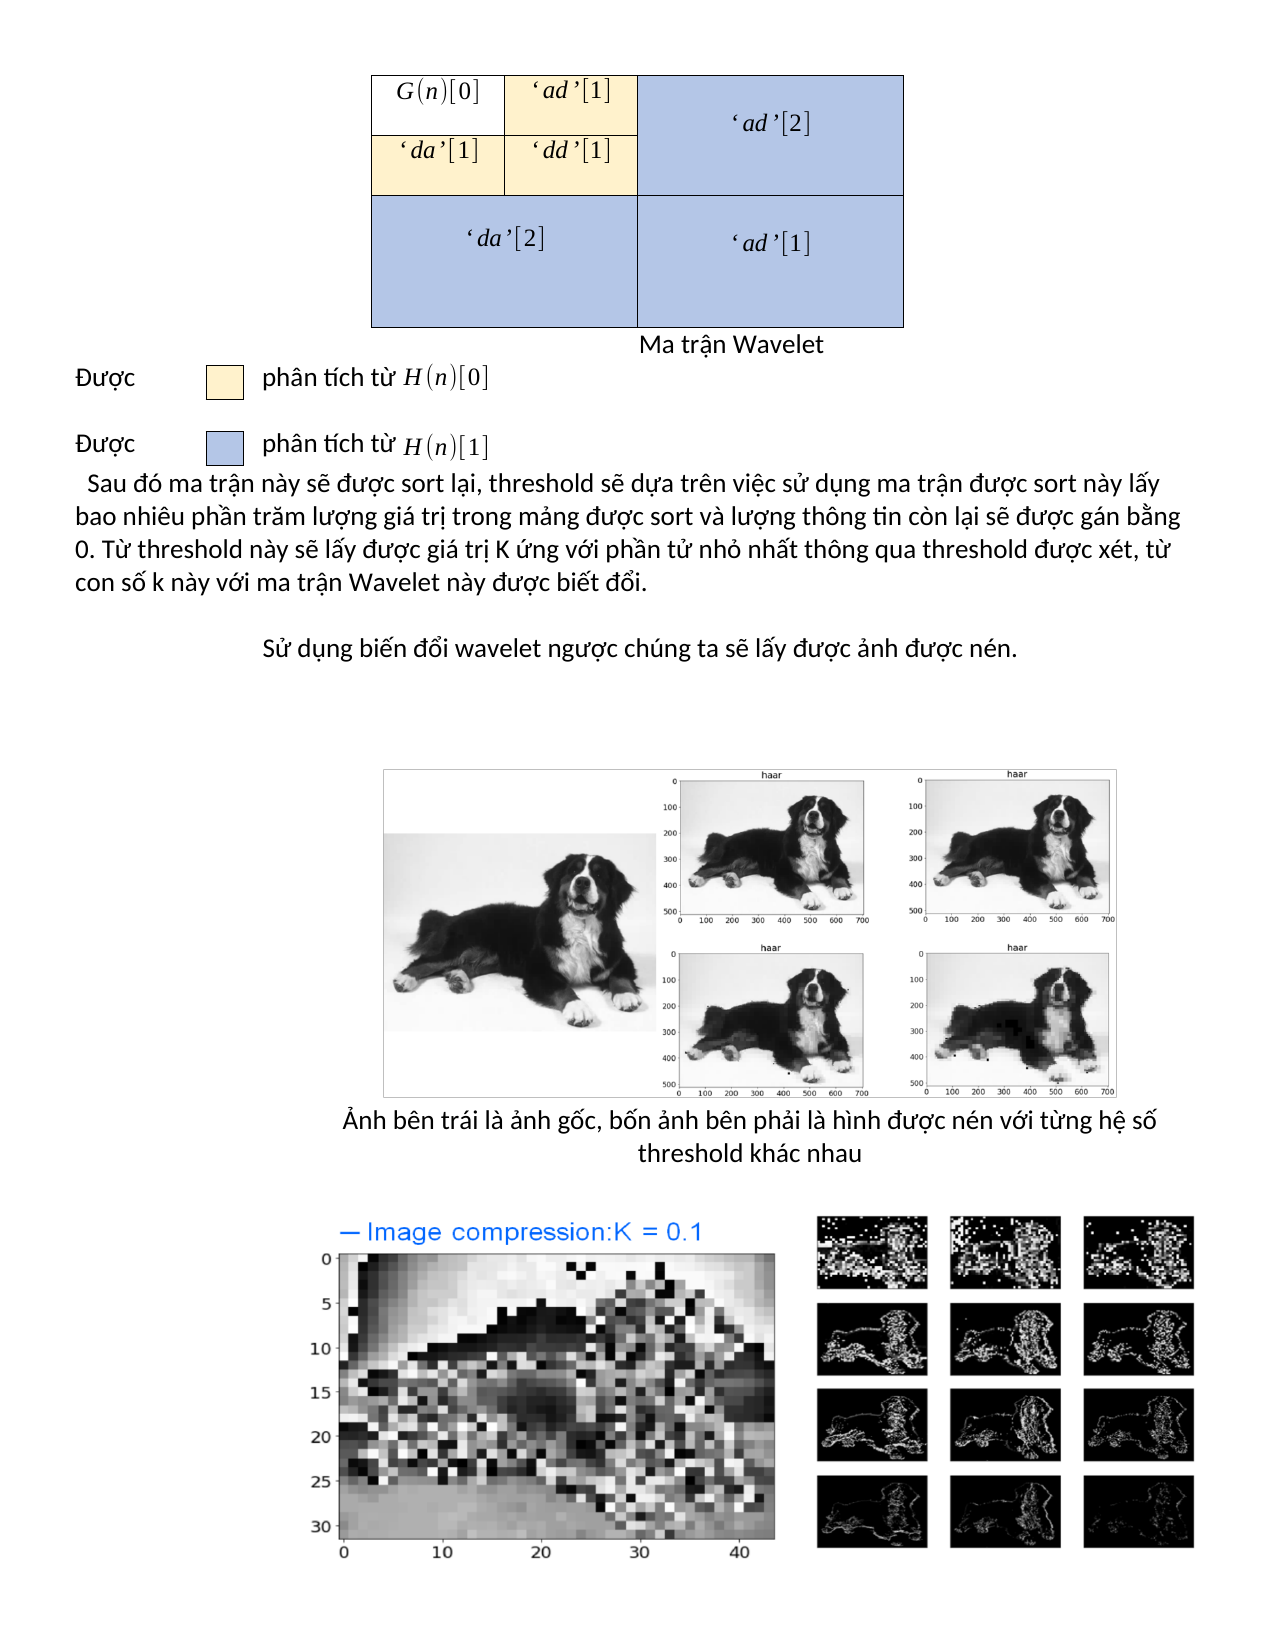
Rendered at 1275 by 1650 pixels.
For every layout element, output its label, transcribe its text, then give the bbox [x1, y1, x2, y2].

list Sử dụng biến đổi wavelet ngược chúng ta sẽ lấy được ảnh được nén. [262, 631, 1200, 664]
table_header [207, 432, 243, 465]
table_header [638, 76, 903, 195]
table_header [207, 366, 243, 399]
table_cell [372, 136, 504, 195]
list Được phân tích từ Sau đó ma trận này sẽ được sort lại, threshold sẽ dựa trên việc sử dụng ma trận được sort này lấy bao nhiêu phần trăm lượng giá trị trong mảng được sort và lượng thông tin còn lại sẽ được gán bằng 0. Từ threshold này sẽ lấy được giá trị K ứng với phần tử nhỏ nhất thông qua threshold được xét, từ con số k này với ma trận Wavelet này được biết đổi. [75, 427, 1200, 598]
table_cell [638, 196, 903, 327]
table_cell [505, 136, 637, 195]
table_cell [372, 196, 637, 327]
table_header [372, 76, 504, 135]
table_header [505, 76, 637, 135]
list Ảnh bên trái là ảnh gốc, bốn ảnh bên phải là hình được nén với từng hệ số threshold khác nhau [300, 1103, 1200, 1169]
picture [300, 1202, 1203, 1569]
list Ma trận Wavelet [262, 328, 1200, 361]
picture [377, 763, 1123, 1104]
list Được phân tích từ [75, 361, 1200, 394]
